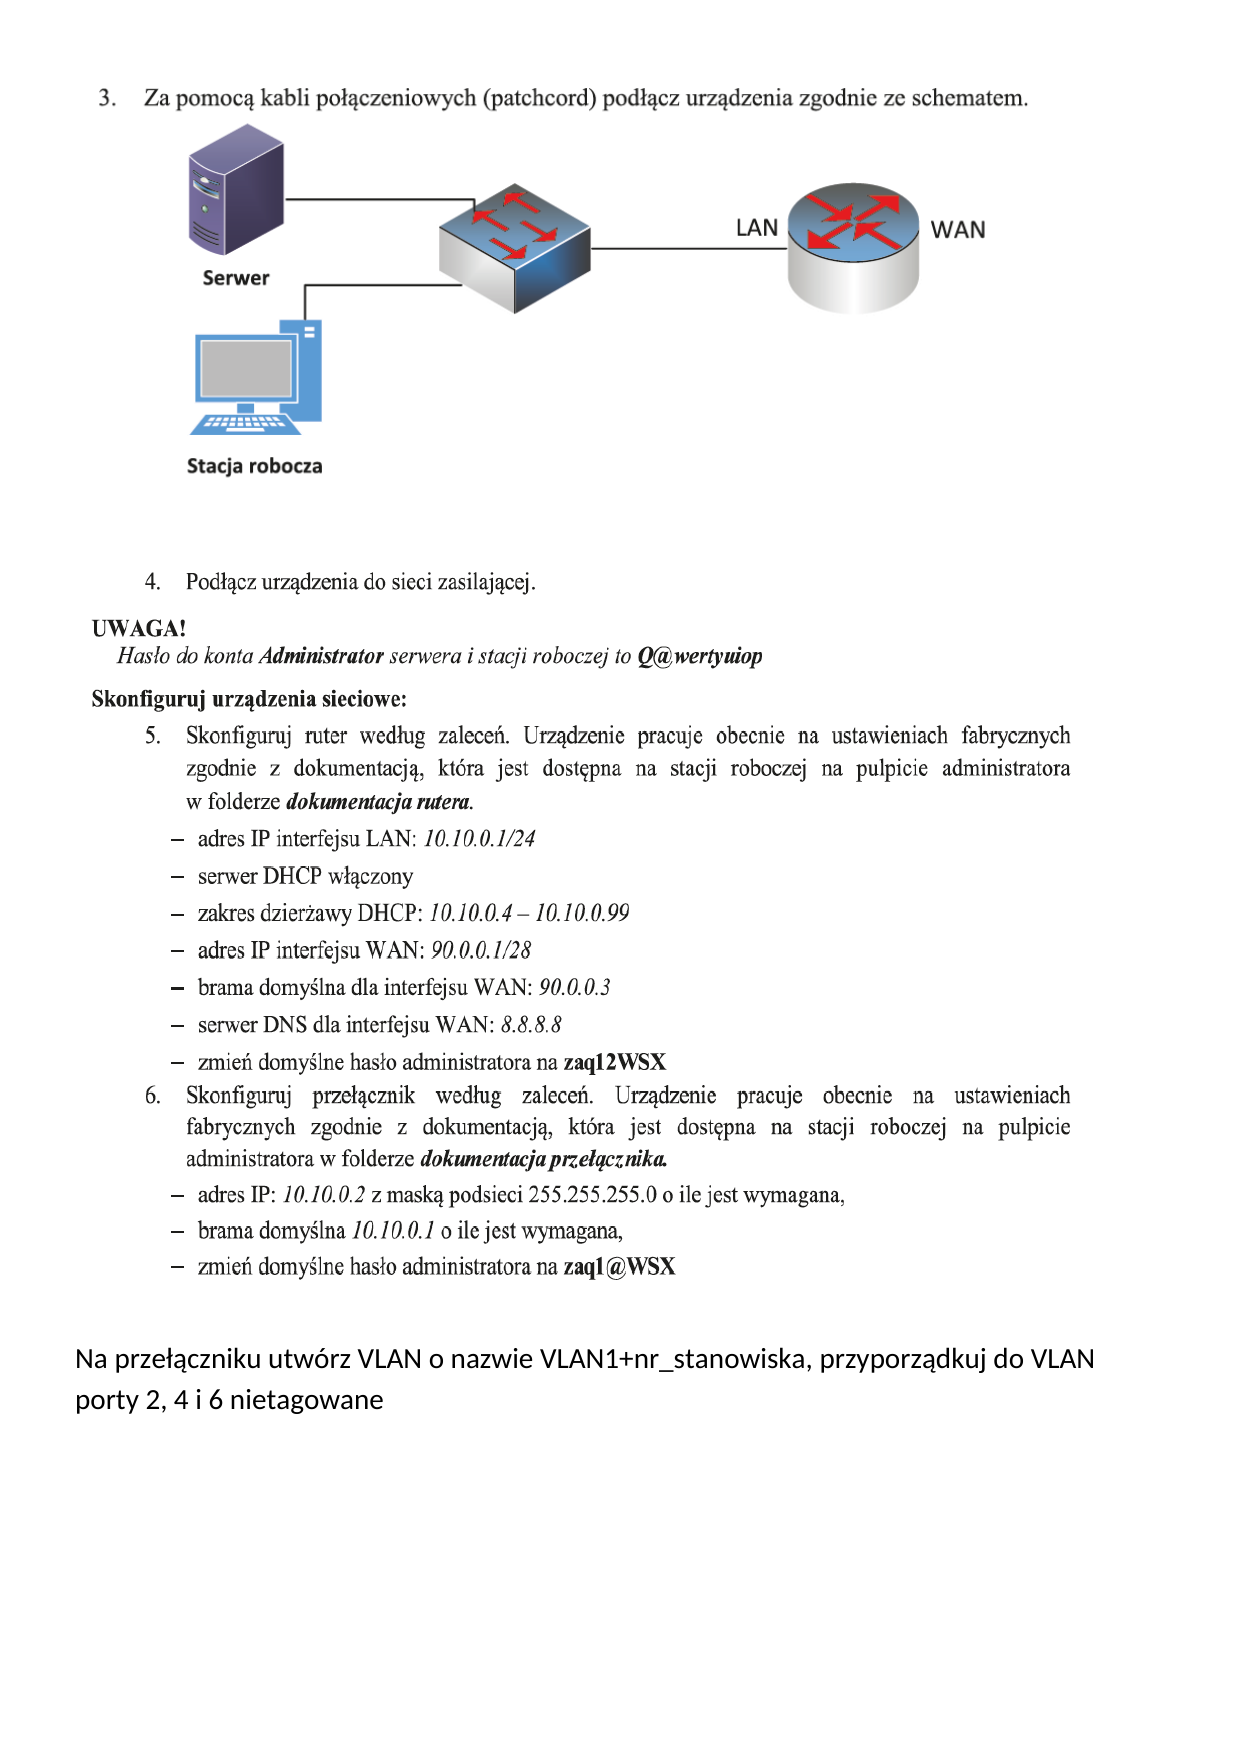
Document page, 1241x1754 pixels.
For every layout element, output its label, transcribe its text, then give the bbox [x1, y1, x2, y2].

text Na przełączniku utwórz VLAN o nazwie VLAN1+nr_stanowiska, przyporządkuj do VLAN porty 2, 4 i 6 nietagowane [75, 1340, 1165, 1417]
